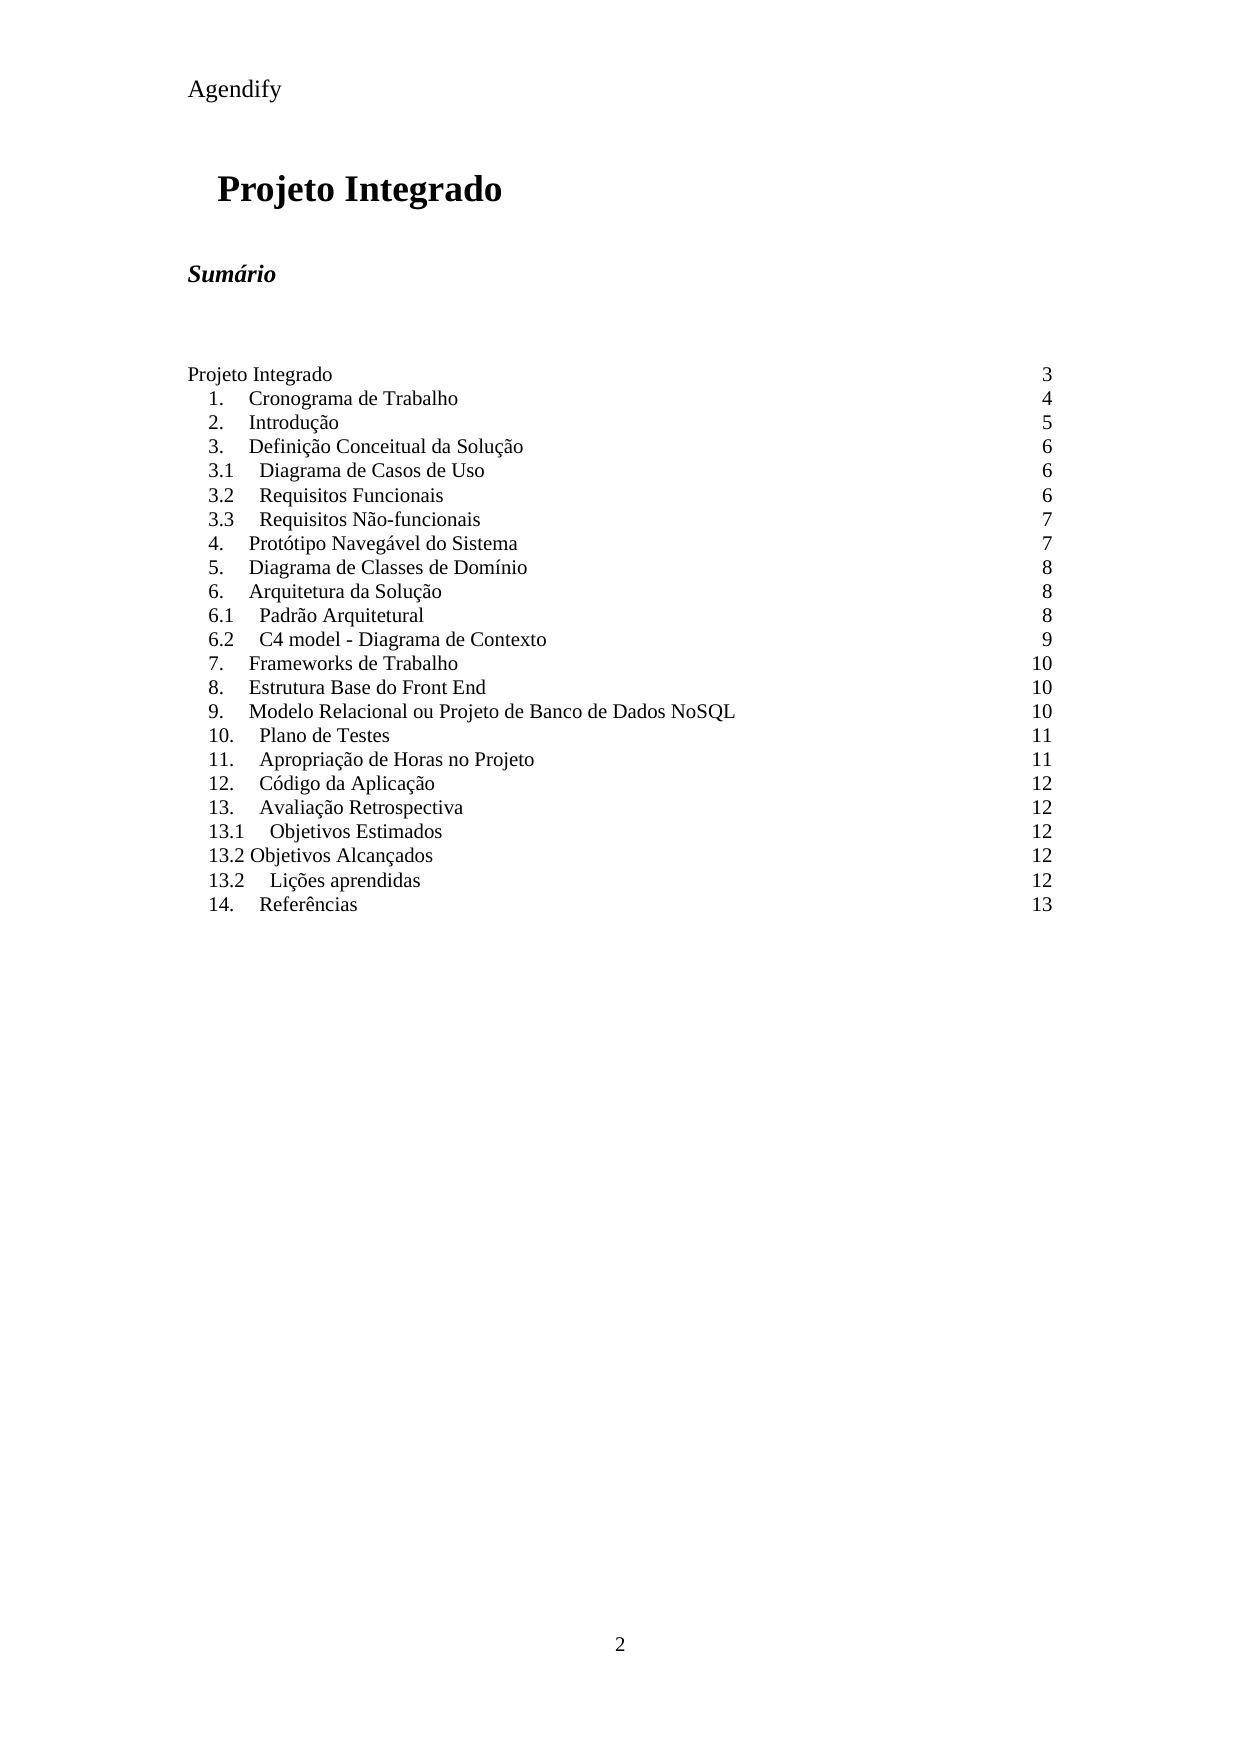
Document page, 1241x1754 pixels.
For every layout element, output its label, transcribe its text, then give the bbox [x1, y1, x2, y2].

text 9. Modelo Relacional ou Projeto de Banco de Dados NoSQL 10 [208, 699, 1053, 723]
text 6.1 Padrão Arquitetural 8 [208, 603, 1053, 627]
text 1. Cronograma de Trabalho 4 [208, 386, 1053, 410]
text Projeto Integrado 3 [187, 362, 1053, 386]
text 7. Frameworks de Trabalho 10 [208, 651, 1053, 675]
text 8. Estrutura Base do Front End 10 [208, 675, 1053, 699]
text 13. Avaliação Retrospectiva 12 [208, 795, 1053, 819]
text 6.2 C4 model - Diagrama de Contexto 9 [208, 627, 1053, 651]
text 4. Protótipo Navegável do Sistema 7 [208, 531, 1053, 555]
text 13.2 Lições aprendidas 12 [208, 867, 1053, 892]
text 13.1 Objetivos Estimados 12 [208, 819, 1053, 843]
subtitle Sumário [187, 259, 1053, 288]
text 10. Plano de Testes 11 [208, 723, 1053, 747]
subtitle Projeto Integrado [217, 166, 1053, 209]
text 3.1 Diagrama de Casos de Uso 6 [208, 458, 1053, 482]
text 14. Referências 13 [208, 892, 1053, 916]
text 12. Código da Aplicação 12 [208, 771, 1053, 795]
text 3. Definição Conceitual da Solução 6 [208, 434, 1053, 458]
text 2. Introdução 5 [208, 410, 1053, 434]
text 3.3 Requisitos Não-funcionais 7 [208, 507, 1053, 531]
text 6. Arquitetura da Solução 8 [208, 579, 1053, 603]
text 3.2 Requisitos Funcionais 6 [208, 482, 1053, 507]
text 13.2 Objetivos Alcançados 12 [208, 843, 1053, 867]
text 11. Apropriação de Horas no Projeto 11 [208, 747, 1053, 771]
text 5. Diagrama de Classes de Domínio 8 [208, 555, 1053, 579]
